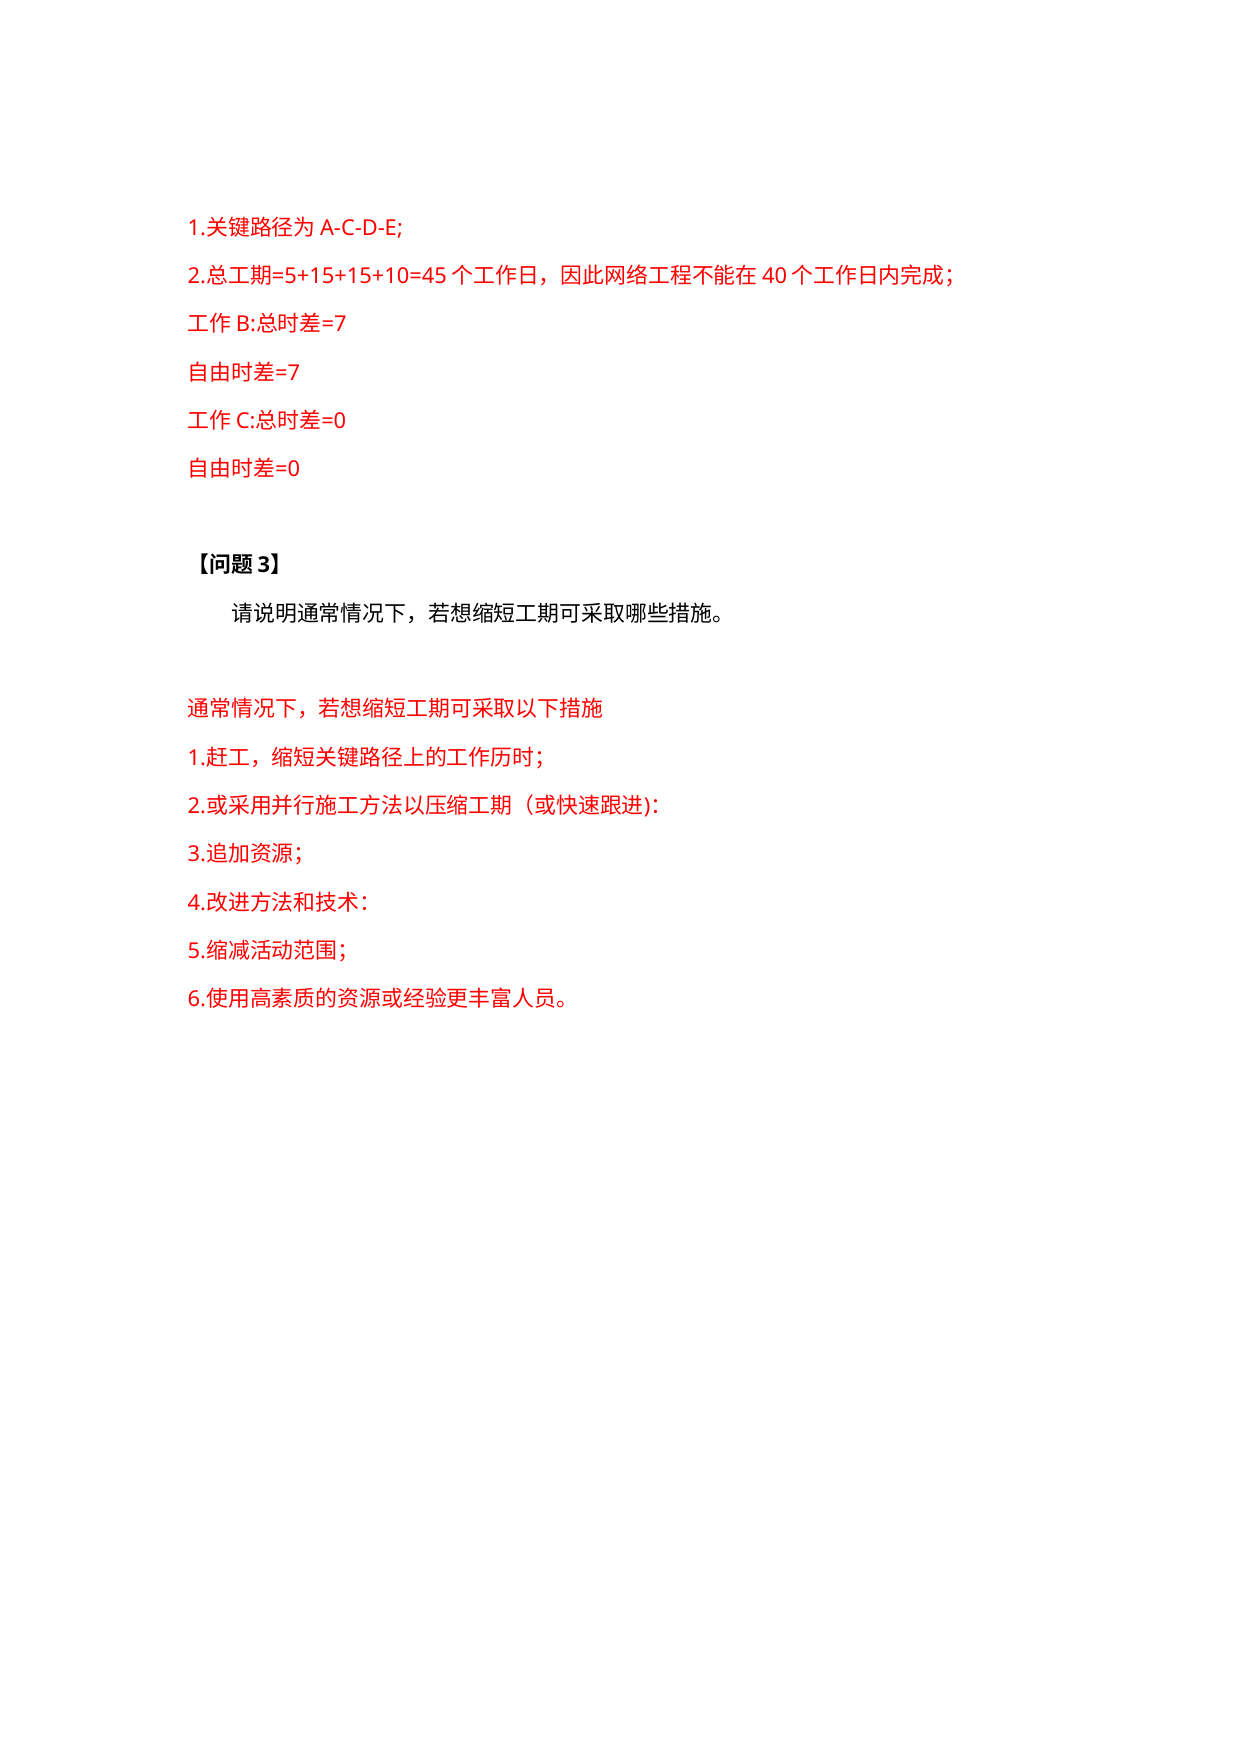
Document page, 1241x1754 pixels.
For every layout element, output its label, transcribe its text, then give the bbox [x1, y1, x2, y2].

text 工作C:总时差=0 [187, 403, 1053, 435]
text 6.使用高素质的资源或经验更丰富人员。 [187, 981, 1053, 1013]
text 通常情况下，若想缩短工期可采取以下措施 [187, 691, 1053, 723]
text 2.总工期=5+15+15+10=45个工作日，因此网络工程不能在40个工作日内完成； [187, 258, 1053, 290]
text 4.改进方法和技术： [187, 884, 1053, 917]
text 【问题3】 [187, 547, 1053, 579]
text 1.关键路径为A-C-D-E; [187, 209, 1053, 242]
text 自由时差=0 [187, 451, 1053, 483]
text 2.或采用并行施工方法以压缩工期（或快速跟进)： [187, 787, 1053, 820]
text 请说明通常情况下，若想缩短工期可采取哪些措施。 [187, 595, 1053, 628]
text 1.赶工，缩短关键路径上的工作历时； [187, 739, 1053, 772]
text 5.缩减活动范围； [187, 932, 1053, 965]
text 自由时差=7 [187, 354, 1053, 387]
text 工作B:总时差=7 [187, 306, 1053, 338]
text 3.追加资源； [187, 836, 1053, 868]
